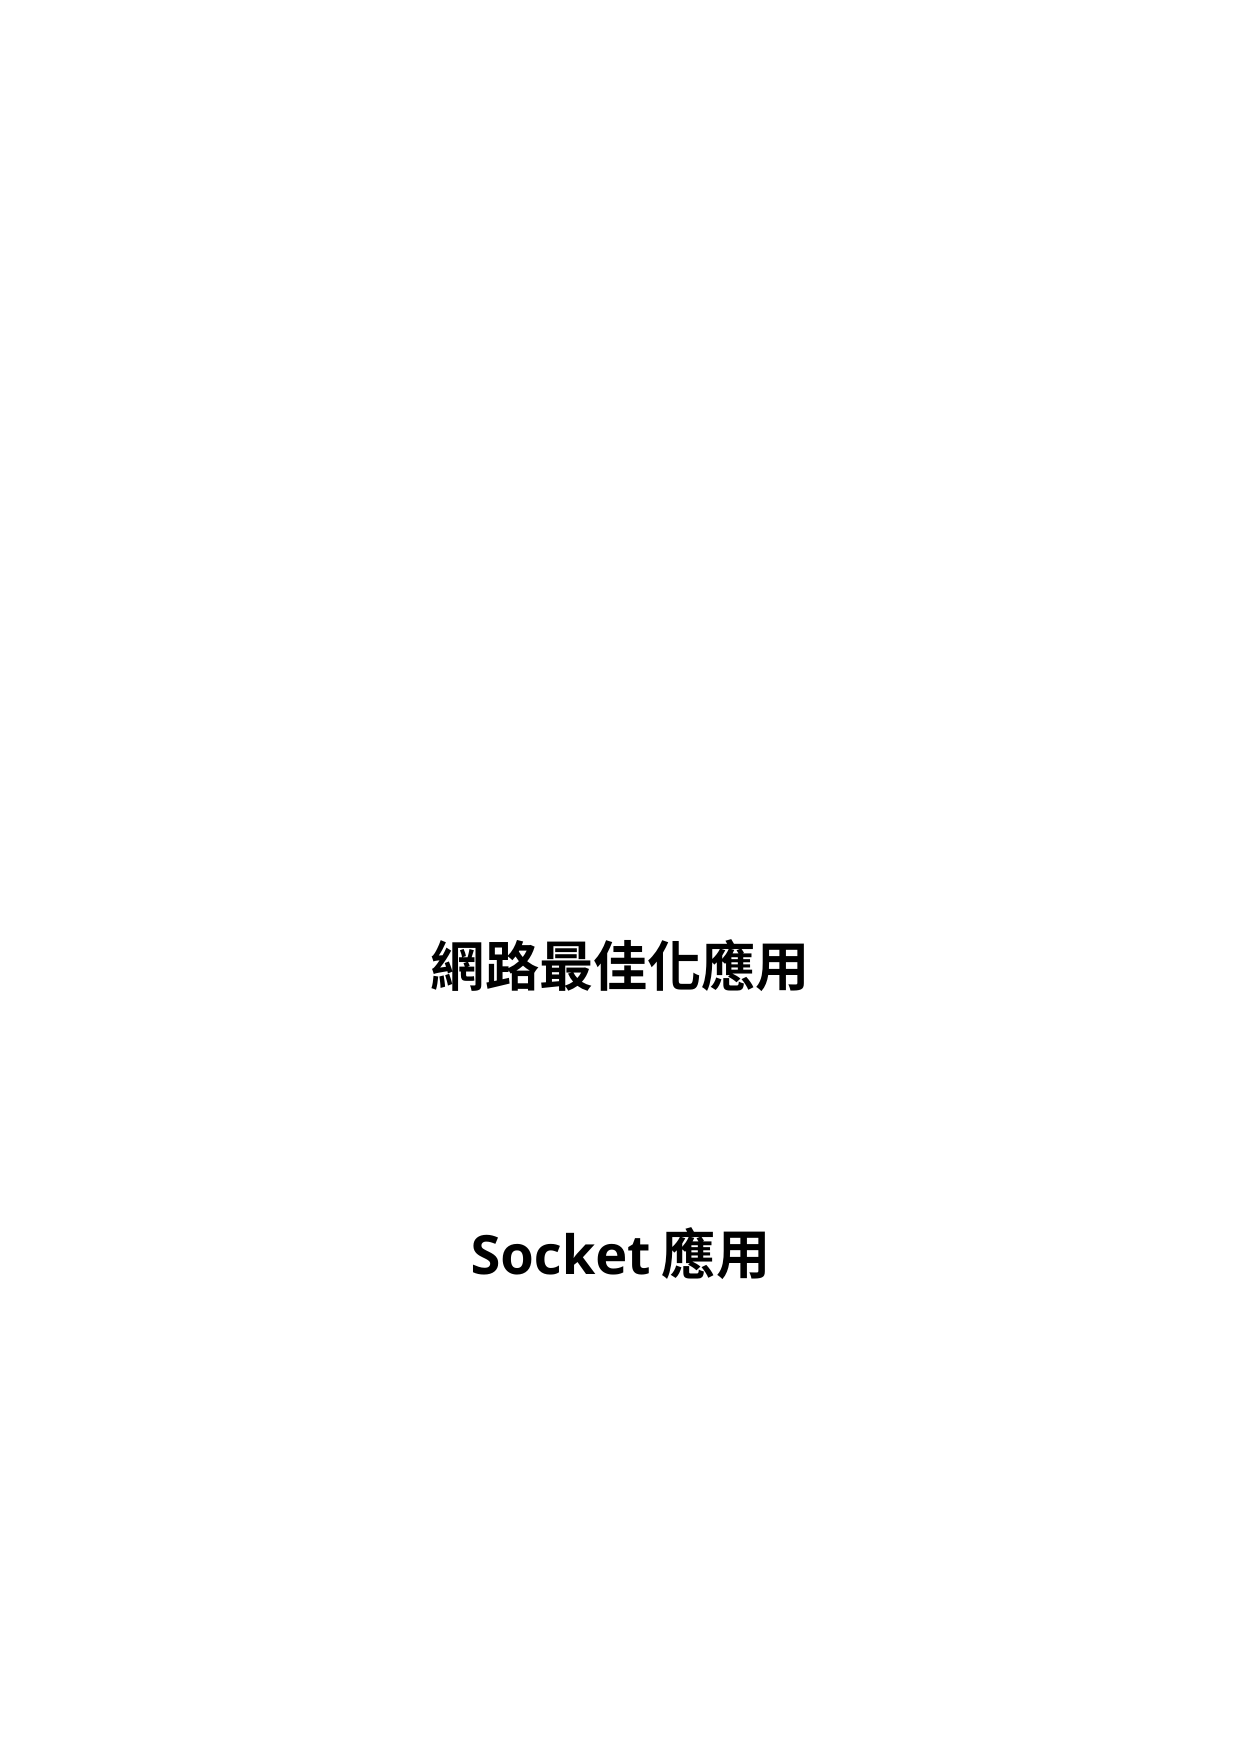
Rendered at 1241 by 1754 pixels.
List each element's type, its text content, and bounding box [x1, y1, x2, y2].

subtitle 網路最佳化應用 [187, 907, 1053, 1019]
subtitle Socket應用 [187, 1195, 1053, 1308]
